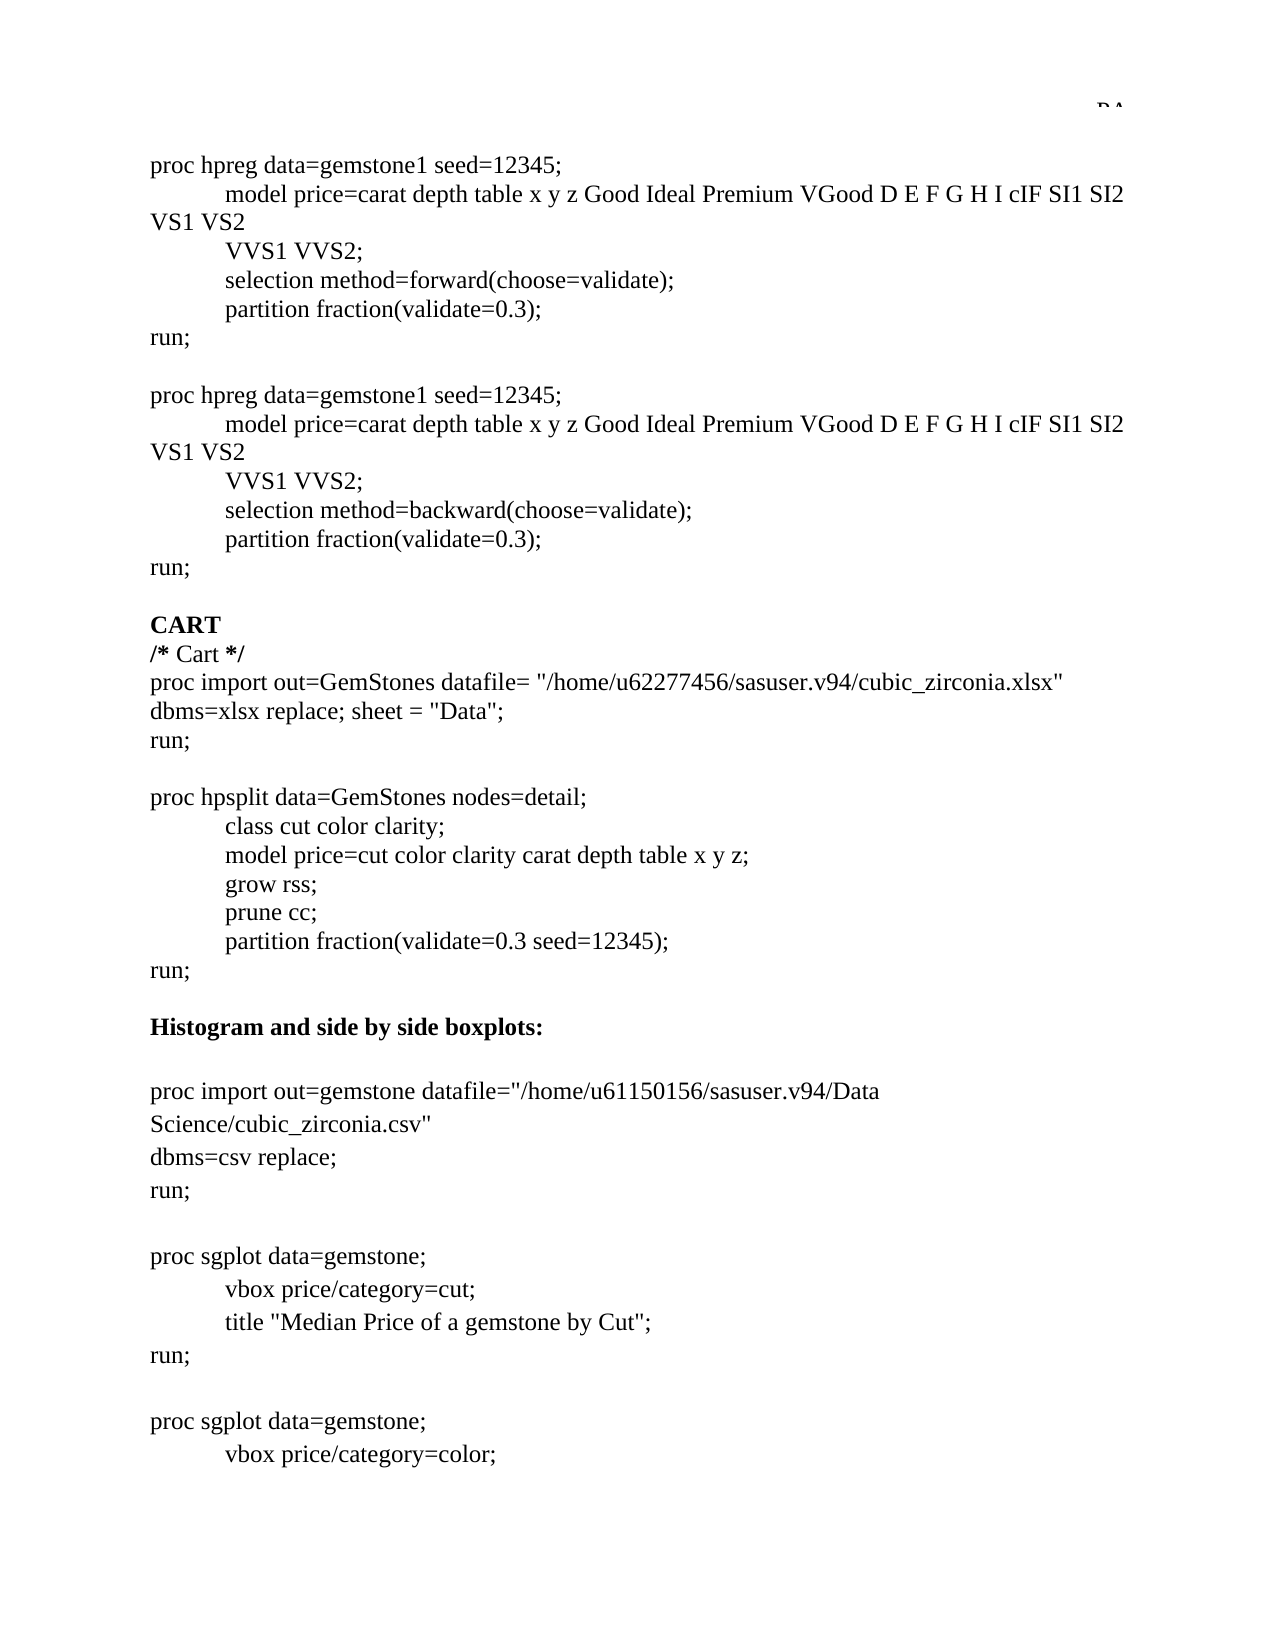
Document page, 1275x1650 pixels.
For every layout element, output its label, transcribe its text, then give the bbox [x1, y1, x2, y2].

text selection method=backward(choose=validate); [150, 495, 1125, 524]
text title "Median Price of a gemstone by Cut"; [150, 1307, 1125, 1336]
text proc sgplot data=gemstone; [150, 1406, 1125, 1435]
text model price=cut color clarity carat depth table x y z; [150, 840, 1125, 869]
text CART [150, 610, 1125, 639]
text vbox price/category=cut; [150, 1274, 1125, 1303]
text class cut color clarity; [150, 811, 1125, 840]
text Histogram and side by side boxplots: [150, 1012, 1125, 1041]
text run; [150, 322, 1125, 351]
text proc hpreg data=gemstone1 seed=12345; [150, 150, 1125, 179]
text proc sgplot data=gemstone; [150, 1241, 1125, 1269]
text run; [150, 1340, 1125, 1369]
text partition fraction(validate=0.3); [150, 524, 1125, 552]
text selection method=forward(choose=validate); [150, 265, 1125, 294]
text vbox price/category=color; [150, 1439, 1125, 1468]
text VVS1 VVS2; [150, 466, 1125, 495]
text dbms=csv replace; [150, 1142, 1125, 1171]
text run; [150, 955, 1125, 984]
text prune cc; [150, 897, 1125, 926]
text dbms=xlsx replace; sheet = "Data"; [150, 696, 1125, 725]
text grow rss; [150, 869, 1125, 897]
text proc hpsplit data=GemStones nodes=detail; [150, 782, 1125, 811]
text partition fraction(validate=0.3 seed=12345); [150, 926, 1125, 955]
text VVS1 VVS2; [150, 236, 1125, 265]
text run; [150, 552, 1125, 581]
text partition fraction(validate=0.3); [150, 294, 1125, 322]
text /* Cart */ [150, 639, 1125, 667]
text proc import out=gemstone datafile="/home/u61150156/sasuser.v94/Data Science/cubic_zirconia.csv" [150, 1076, 1125, 1137]
text run; [150, 725, 1125, 754]
text proc import out=GemStones datafile= "/home/u62277456/sasuser.v94/cubic_zirconia.xlsx" [150, 667, 1125, 696]
text model price=carat depth table x y z Good Ideal Premium VGood D E F G H I cIF SI1 SI2 VS1 VS2 [150, 409, 1125, 466]
text run; [150, 1175, 1125, 1203]
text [150, 179, 1125, 236]
text proc hpreg data=gemstone1 seed=12345; [150, 380, 1125, 409]
